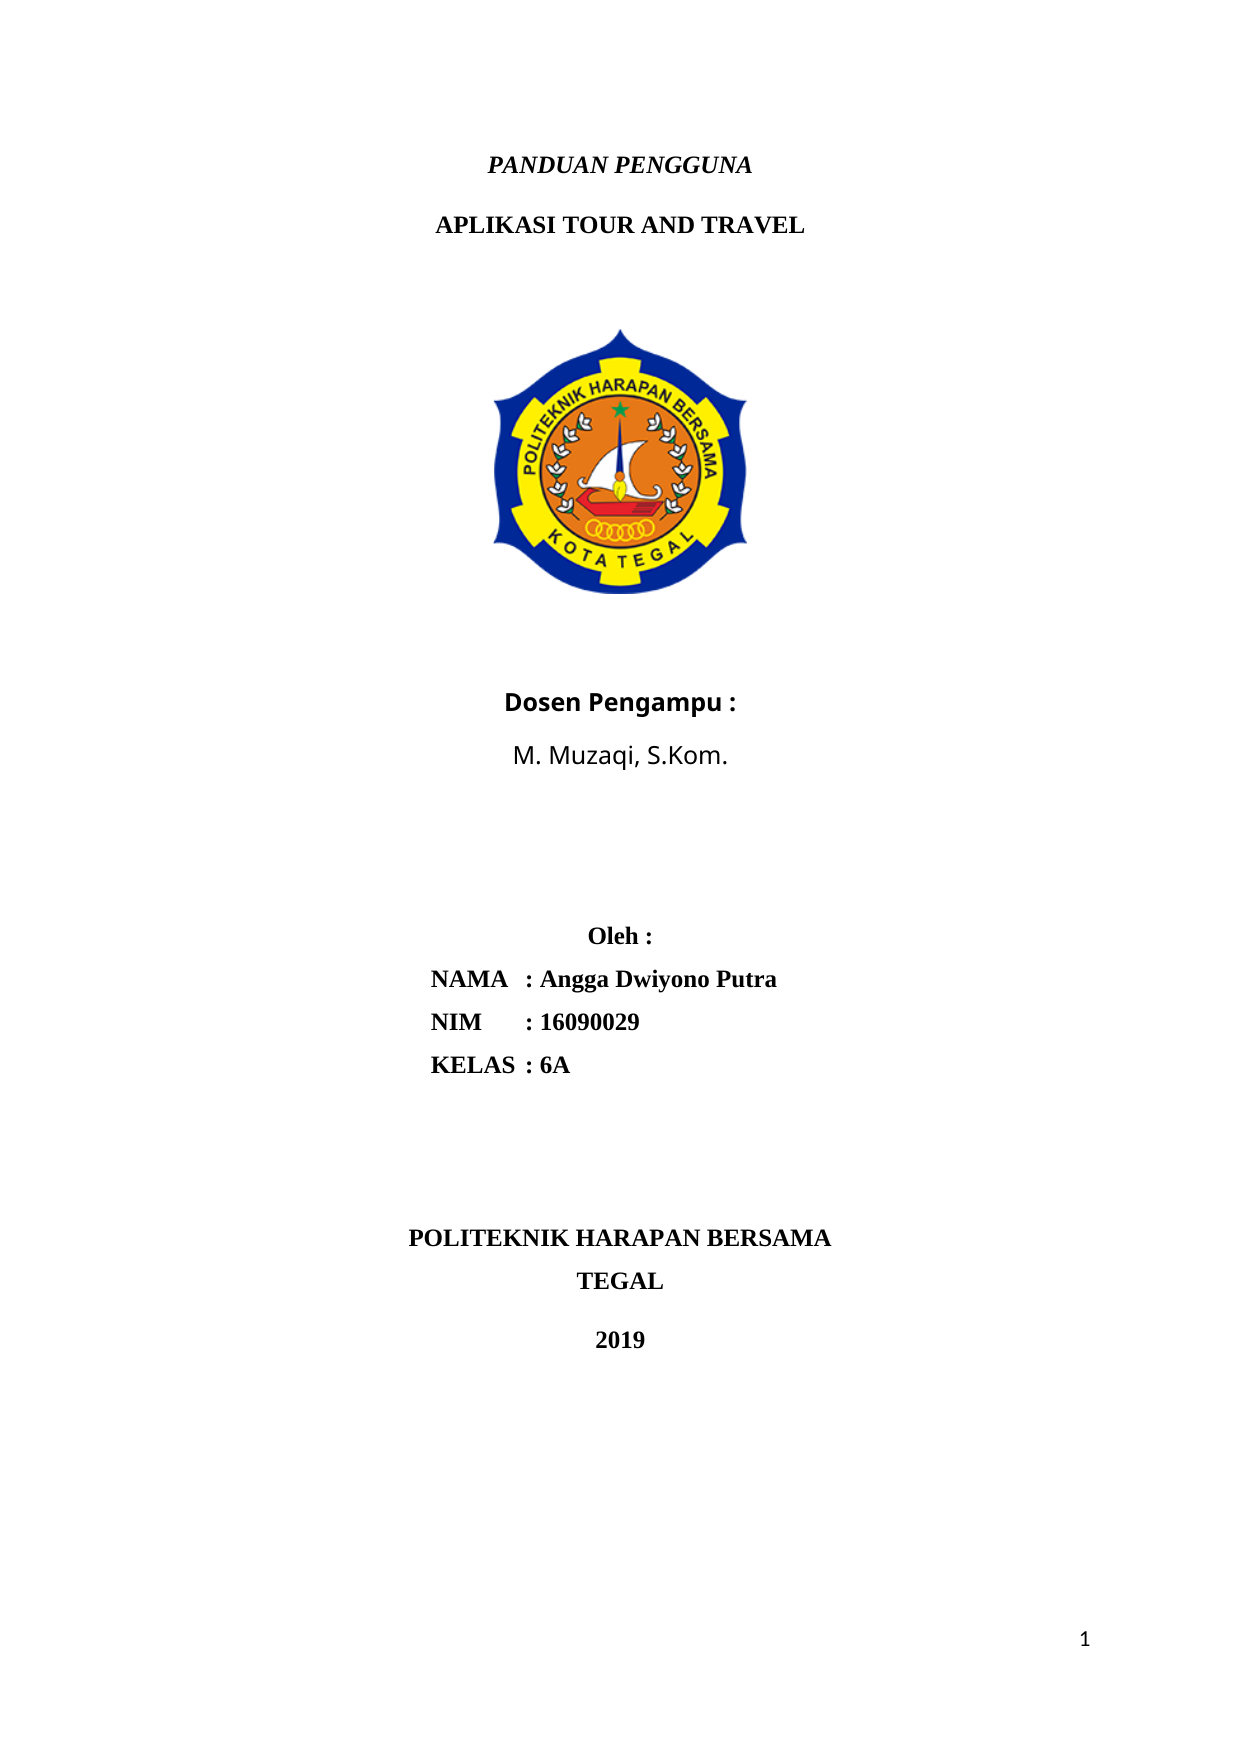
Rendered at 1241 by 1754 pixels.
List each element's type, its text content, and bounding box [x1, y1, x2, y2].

text Dosen Pengampu : [150, 684, 1090, 718]
text 2019 [150, 1326, 1090, 1354]
text NAMA : Angga Dwiyono Putra [150, 964, 1090, 993]
text APLIKASI TOUR AND TRAVEL [150, 210, 1090, 238]
text NIM : 16090029 [150, 1007, 1090, 1036]
text M. Muzaqi, S.Kom. [150, 738, 1090, 772]
text POLITEKNIK HARAPAN BERSAMA [150, 1223, 1090, 1251]
picture [493, 329, 747, 594]
text TEGAL [150, 1266, 1090, 1294]
text KELAS : 6A [150, 1050, 1090, 1079]
text Oleh : [150, 921, 1090, 949]
text PANDUAN PENGGUNA [150, 150, 1090, 179]
